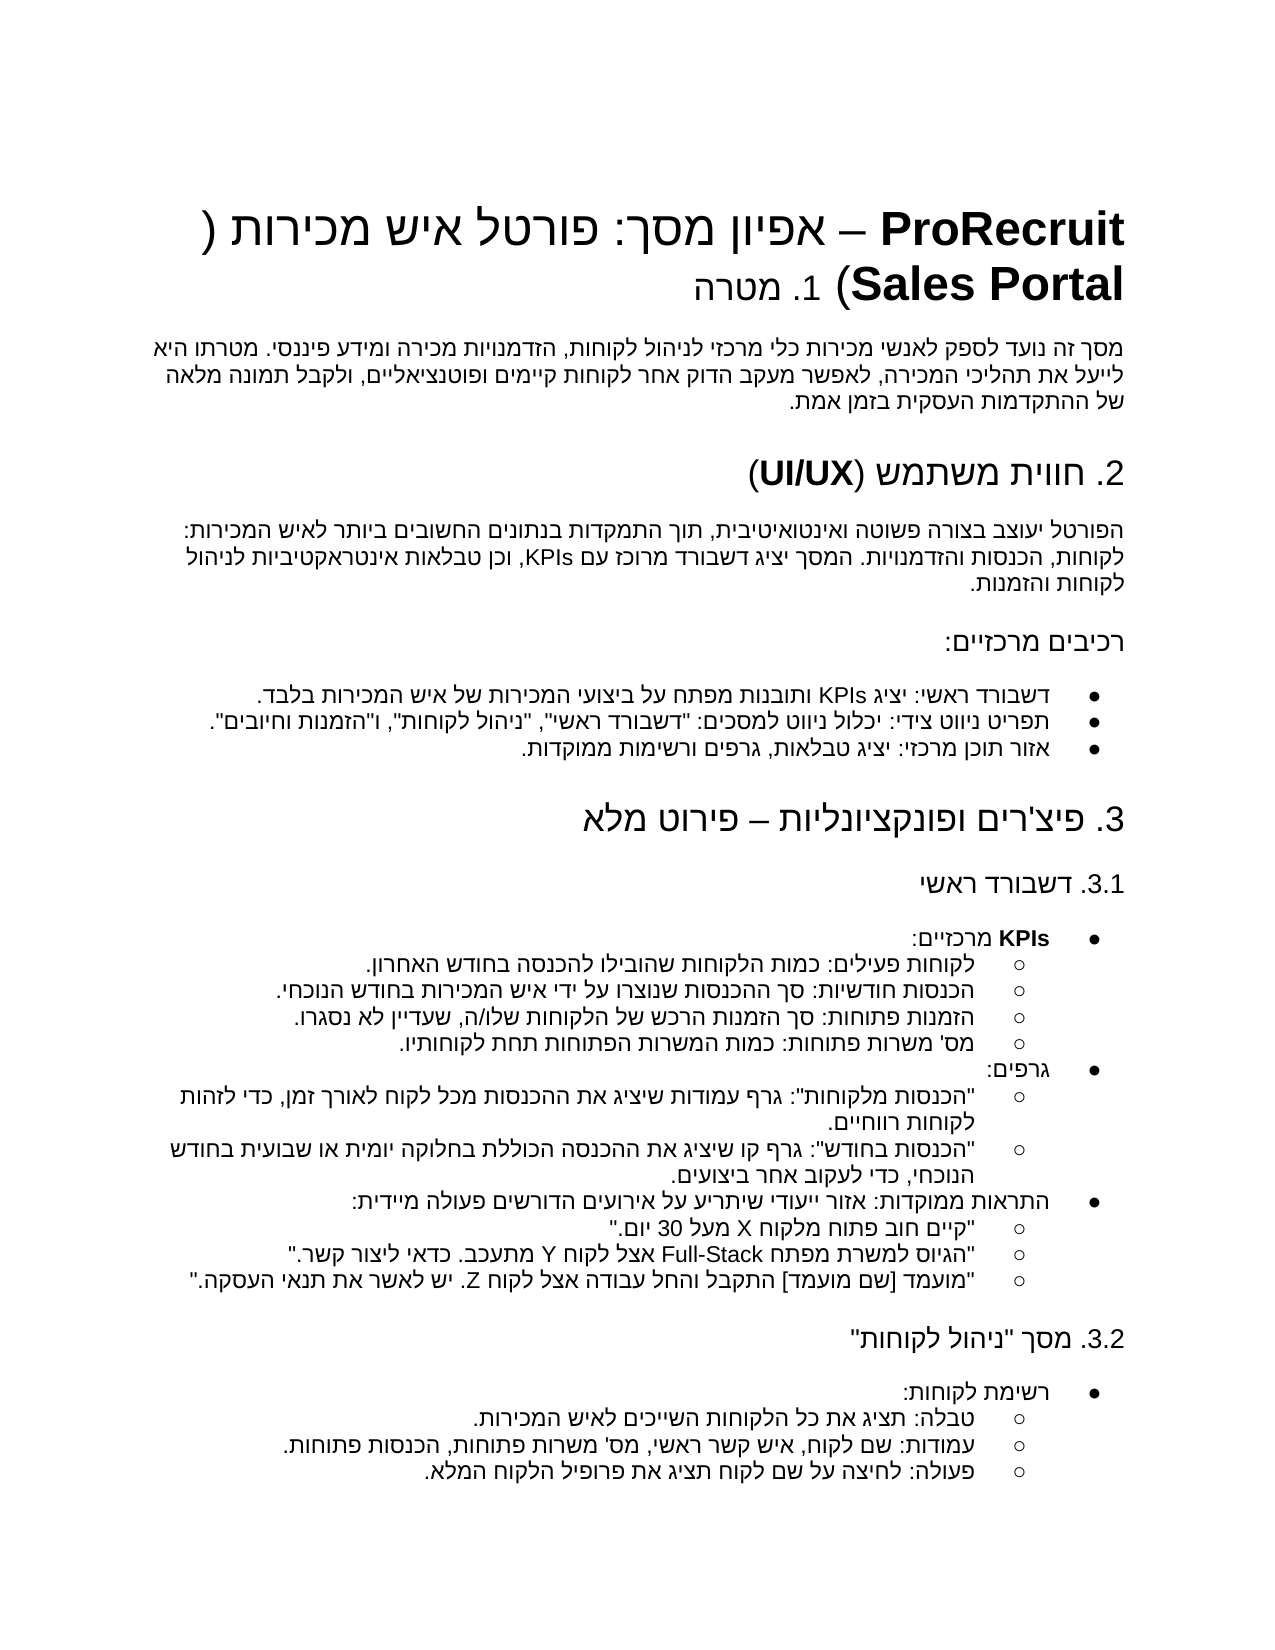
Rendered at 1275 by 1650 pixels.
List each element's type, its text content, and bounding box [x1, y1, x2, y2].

list רשימת לקוחות: [150, 1379, 1087, 1405]
list KPIs מרכזיים: [150, 925, 1087, 951]
list הכנסות חודשיות: סך ההכנסות שנוצרו על ידי איש המכירות בחודש הנוכחי. [150, 977, 1012, 1004]
subtitle 3.2. מסך "ניהול לקוחות" [150, 1323, 1125, 1354]
list "קיים חוב פתוח מלקוח X מעל 30 יום." [150, 1214, 1012, 1241]
subtitle 3.1. דשבורד ראשי [150, 868, 1125, 900]
subtitle רכיבים מרכזיים: [150, 626, 1125, 657]
text הפורטל יעוצב בצורה פשוטה ואינטואיטיבית, תוך התמקדות בנתונים החשובים ביותר לאיש המכירות: לקוחות, הכנסות והזדמנויות. המסך יציג דשבורד מרוכז עם KPIs, וכן טבלאות אינטראקטיביות לניהול לקוחות והזמנות. [150, 517, 1125, 597]
list אזור תוכן מרכזי: יציג טבלאות, גרפים ורשימות ממוקדות. [150, 735, 1087, 761]
list עמודות: שם לקוח, איש קשר ראשי, מס' משרות פתוחות, הכנסות פתוחות. [150, 1432, 1012, 1458]
text מסך זה נועד לספק לאנשי מכירות כלי מרכזי לניהול לקוחות, הזדמנויות מכירה ומידע פיננסי. מטרתו היא לייעל את תהליכי המכירה, לאפשר מעקב הדוק אחר לקוחות קיימים ופוטנציאליים, ולקבל תמונה מלאה של ההתקדמות העסקית בזמן אמת. [150, 335, 1125, 414]
list הזמנות פתוחות: סך הזמנות הרכש של הלקוחות שלו/ה, שעדיין לא נסגרו. [150, 1004, 1012, 1030]
list לקוחות פעילים: כמות הלקוחות שהובילו להכנסה בחודש האחרון. [150, 951, 1012, 977]
list דשבורד ראשי: יציג KPIs ותובנות מפתח על ביצועי המכירות של איש המכירות בלבד. [150, 682, 1087, 708]
list "הכנסות מלקוחות": גרף עמודות שיציג את ההכנסות מכל לקוח לאורך זמן, כדי לזהות לקוחות רווחיים. [150, 1083, 1012, 1136]
subtitle ProRecruit – אפיון מסך: פורטל איש מכירות (Sales Portal) 1. מטרה [150, 200, 1125, 310]
list "הגיוס למשרת מפתח Full-Stack אצל לקוח Y מתעכב. כדאי ליצור קשר." [150, 1241, 1012, 1267]
list גרפים: [150, 1056, 1087, 1083]
list פעולה: לחיצה על שם לקוח תציג את פרופיל הלקוח המלא. [150, 1458, 1012, 1484]
list טבלה: תציג את כל הלקוחות השייכים לאיש המכירות. [150, 1405, 1012, 1432]
subtitle 3. פיצ'רים ופונקציונליות – פירוט מלא [150, 798, 1125, 839]
list תפריט ניווט צידי: יכלול ניווט למסכים: "דשבורד ראשי", "ניהול לקוחות", ו"הזמנות וחיובים". [150, 708, 1087, 735]
list "מועמד [שם מועמד] התקבל והחל עבודה אצל לקוח Z. יש לאשר את תנאי העסקה." [150, 1267, 1012, 1294]
list מס' משרות פתוחות: כמות המשרות הפתוחות תחת לקוחותיו. [150, 1030, 1012, 1056]
list "הכנסות בחודש": גרף קו שיציג את ההכנסה הכוללת בחלוקה יומית או שבועית בחודש הנוכחי, כדי לעקוב אחר ביצועים. [150, 1136, 1012, 1188]
subtitle 2. חווית משתמש (UI/UX) [150, 452, 1125, 492]
list התראות ממוקדות: אזור ייעודי שיתריע על אירועים הדורשים פעולה מיידית: [150, 1188, 1087, 1214]
